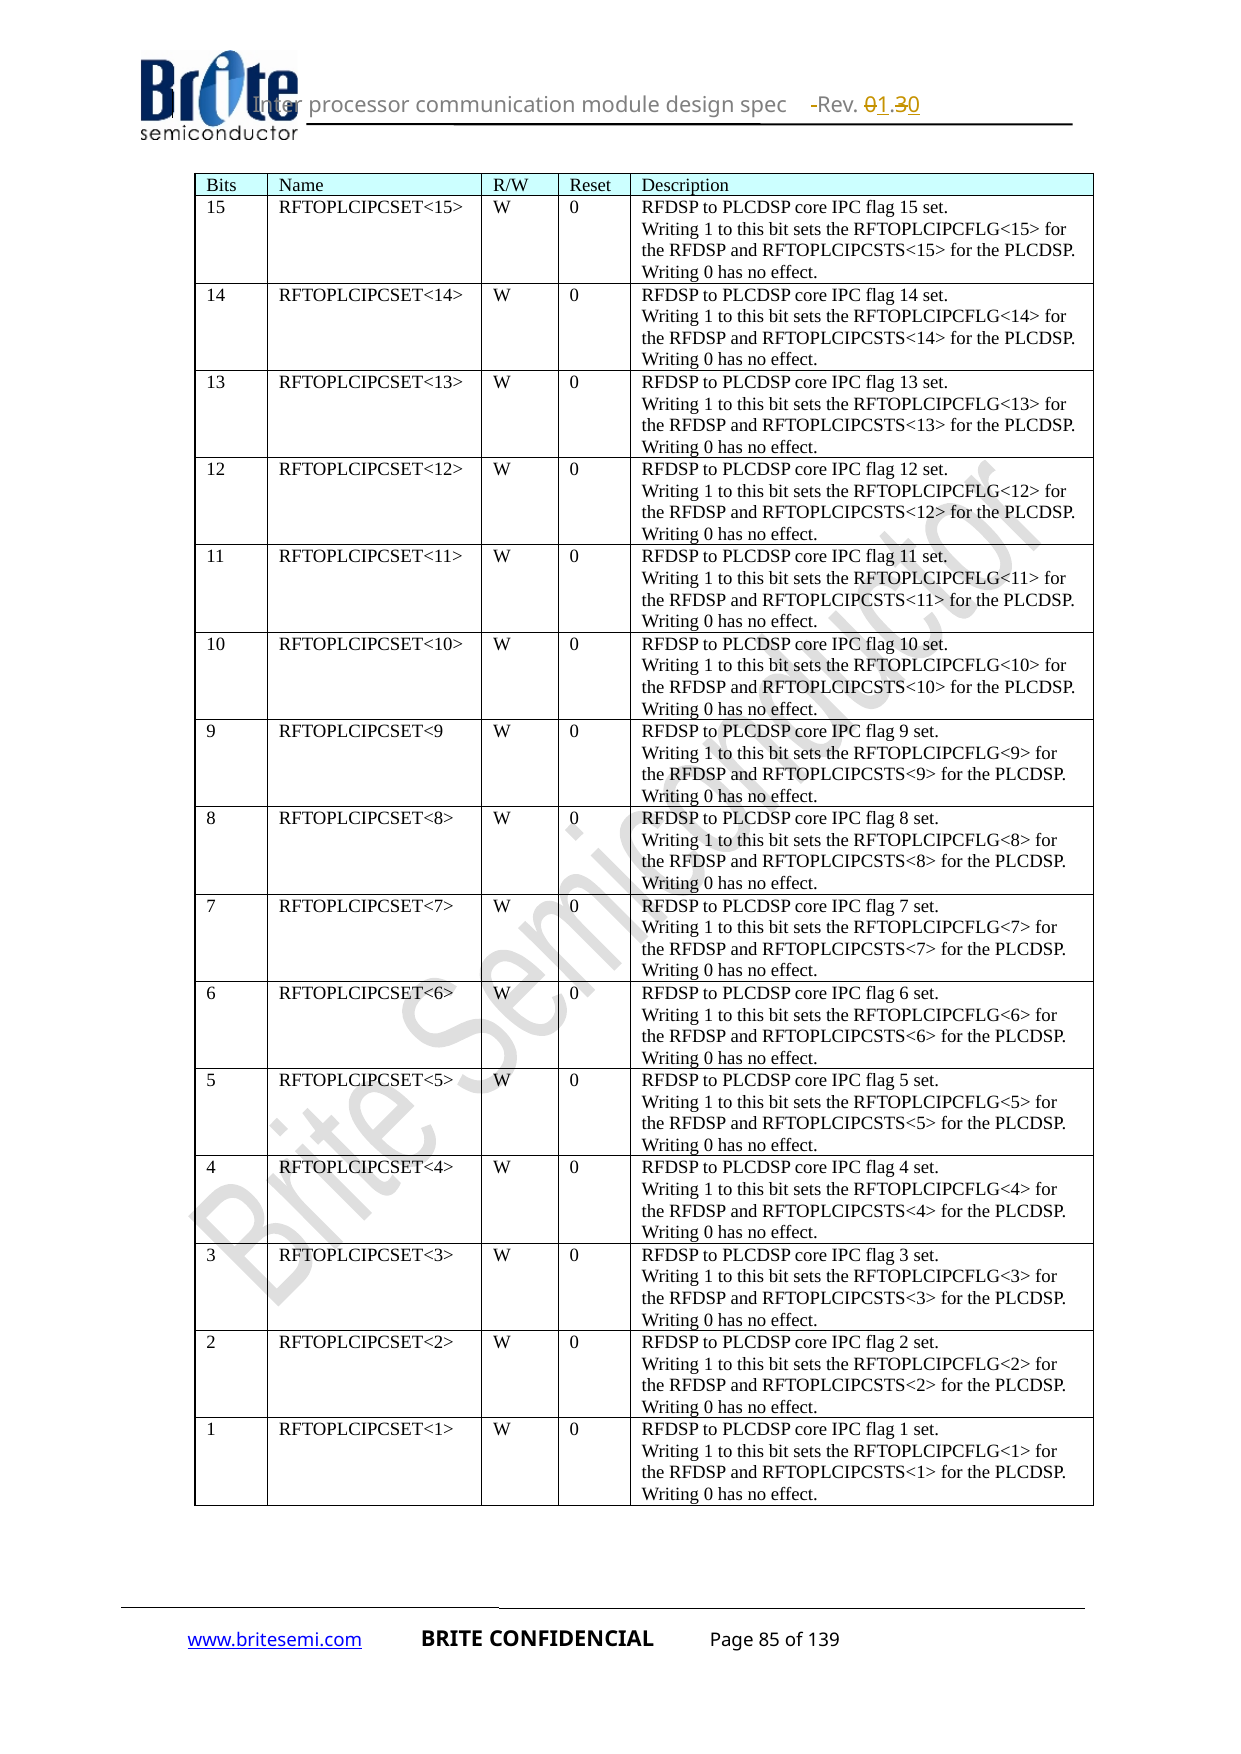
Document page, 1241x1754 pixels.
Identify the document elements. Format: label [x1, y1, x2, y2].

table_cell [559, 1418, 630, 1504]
picture [140, 50, 298, 140]
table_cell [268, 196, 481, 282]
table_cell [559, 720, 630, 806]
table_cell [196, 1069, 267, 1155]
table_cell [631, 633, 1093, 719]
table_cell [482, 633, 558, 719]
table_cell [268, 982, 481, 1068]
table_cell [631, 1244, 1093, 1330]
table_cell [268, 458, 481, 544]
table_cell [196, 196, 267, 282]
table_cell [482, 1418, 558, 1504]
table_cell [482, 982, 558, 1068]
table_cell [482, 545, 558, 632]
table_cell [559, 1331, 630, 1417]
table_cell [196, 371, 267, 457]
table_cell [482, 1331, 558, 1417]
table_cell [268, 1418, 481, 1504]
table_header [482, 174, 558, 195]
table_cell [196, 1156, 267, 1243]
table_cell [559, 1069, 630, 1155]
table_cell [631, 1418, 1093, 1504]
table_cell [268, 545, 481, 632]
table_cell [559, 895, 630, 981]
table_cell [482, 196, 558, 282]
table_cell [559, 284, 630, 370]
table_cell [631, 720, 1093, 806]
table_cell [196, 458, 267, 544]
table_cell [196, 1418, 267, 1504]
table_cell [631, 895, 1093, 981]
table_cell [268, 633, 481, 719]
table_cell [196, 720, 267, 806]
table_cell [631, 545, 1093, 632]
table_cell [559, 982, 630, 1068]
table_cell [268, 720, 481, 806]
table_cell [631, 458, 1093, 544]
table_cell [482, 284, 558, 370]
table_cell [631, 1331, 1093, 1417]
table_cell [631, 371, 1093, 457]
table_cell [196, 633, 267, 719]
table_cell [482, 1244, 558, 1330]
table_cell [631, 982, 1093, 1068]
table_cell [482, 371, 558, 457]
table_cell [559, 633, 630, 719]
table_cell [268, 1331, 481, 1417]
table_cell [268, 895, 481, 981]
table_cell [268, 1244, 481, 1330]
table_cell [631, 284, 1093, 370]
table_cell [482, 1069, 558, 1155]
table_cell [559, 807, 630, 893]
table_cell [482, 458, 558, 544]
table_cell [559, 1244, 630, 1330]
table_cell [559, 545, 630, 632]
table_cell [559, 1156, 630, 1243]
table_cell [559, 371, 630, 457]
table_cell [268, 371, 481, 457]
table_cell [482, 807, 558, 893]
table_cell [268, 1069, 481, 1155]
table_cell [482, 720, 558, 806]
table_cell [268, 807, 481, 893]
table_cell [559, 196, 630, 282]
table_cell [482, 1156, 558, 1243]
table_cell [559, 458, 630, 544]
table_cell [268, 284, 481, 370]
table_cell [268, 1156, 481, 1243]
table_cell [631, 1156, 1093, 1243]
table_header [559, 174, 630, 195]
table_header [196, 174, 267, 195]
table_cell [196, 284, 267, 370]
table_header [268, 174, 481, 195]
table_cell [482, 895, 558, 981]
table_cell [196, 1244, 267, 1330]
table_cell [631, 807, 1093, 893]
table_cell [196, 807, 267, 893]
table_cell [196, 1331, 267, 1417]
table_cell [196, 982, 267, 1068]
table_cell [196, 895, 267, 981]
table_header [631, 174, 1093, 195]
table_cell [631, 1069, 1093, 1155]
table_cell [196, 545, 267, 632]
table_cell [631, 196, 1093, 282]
